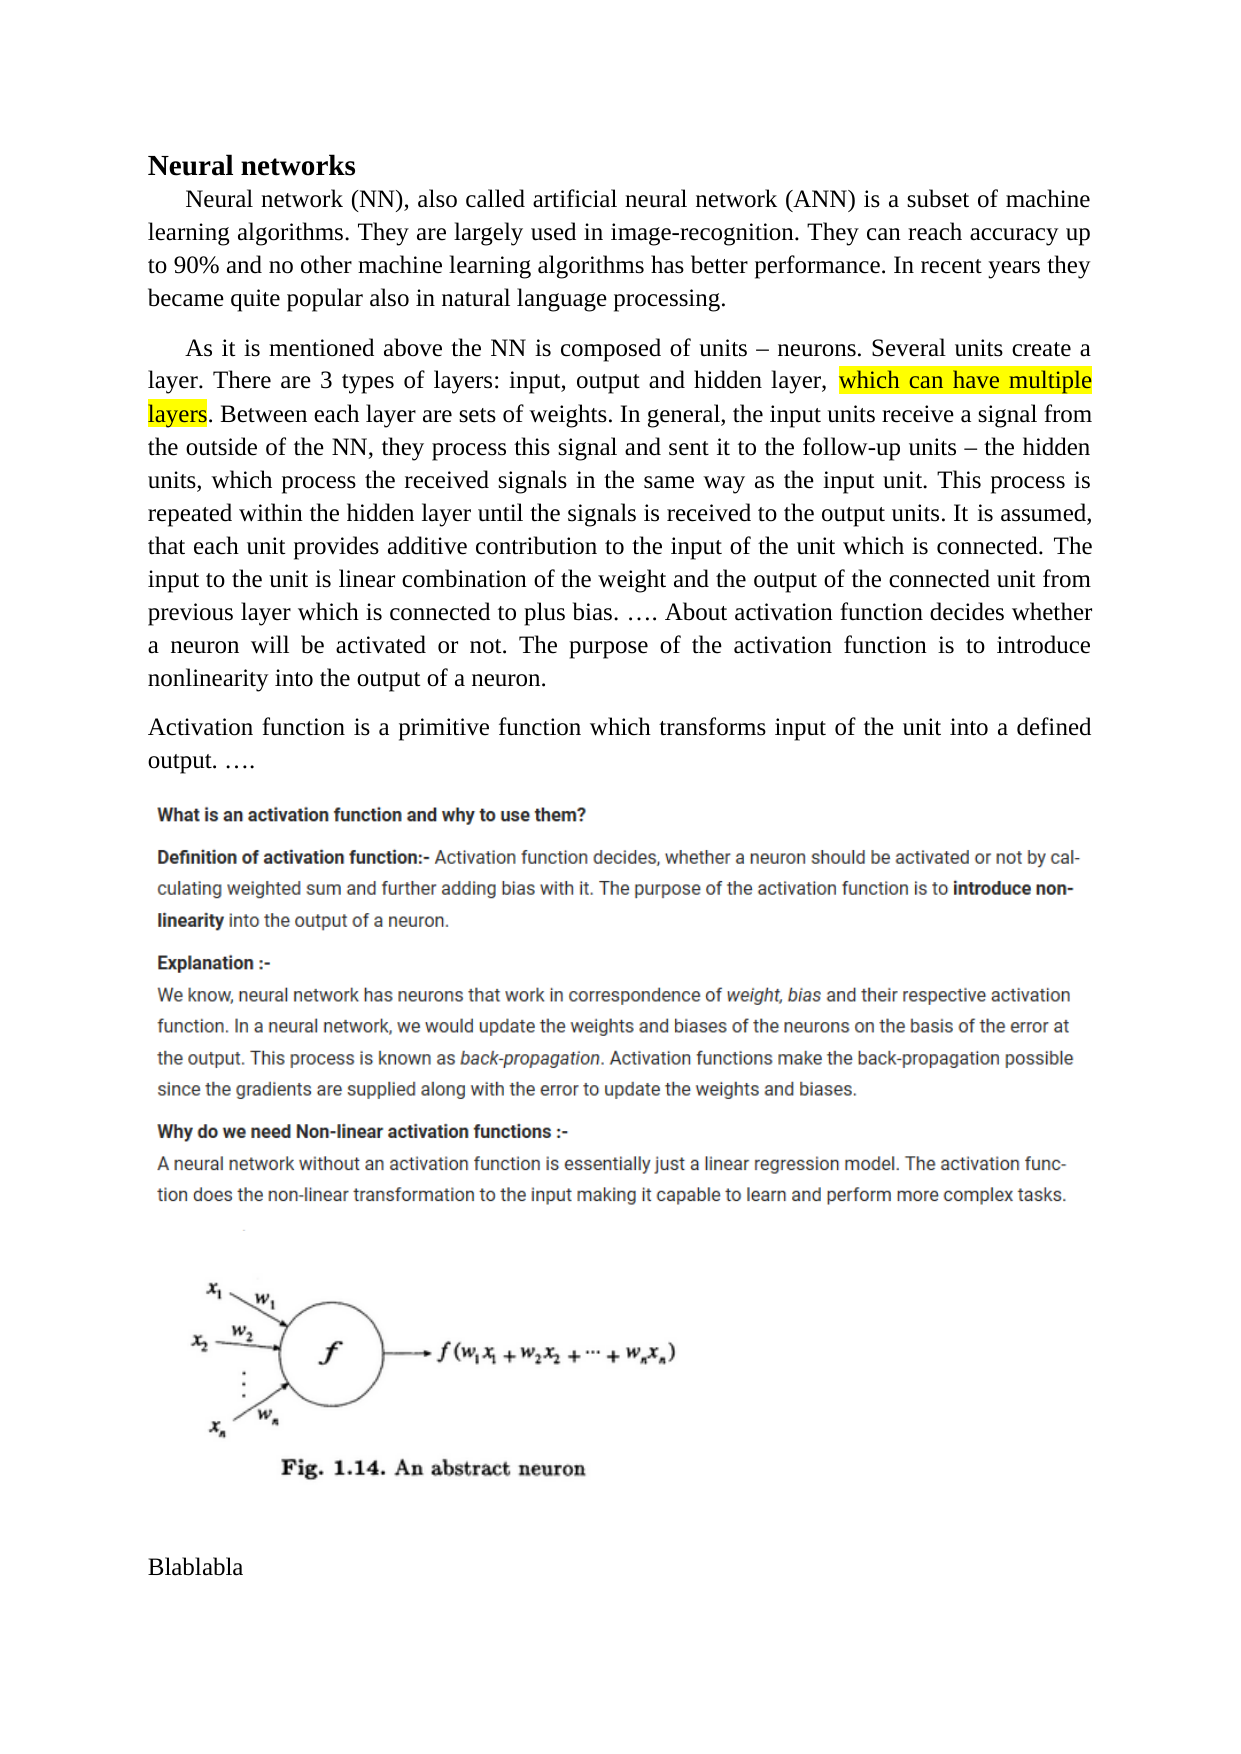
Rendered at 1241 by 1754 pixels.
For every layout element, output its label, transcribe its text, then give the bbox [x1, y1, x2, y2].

picture [147, 923, 1093, 1360]
text Activation function is a primitive function which transforms input of the unit into a defined output. …. [148, 841, 1092, 902]
text As it is mentioned above the NN is composed of units – neurons. Several units create a layer. There are 3 types of layers: input, output and hidden layer, which can have multiple layers. Between each layer are sets of weights. In general, the input units receive a signal from the outside of the NN, they process this signal and sent it to the follow-up units – the hidden units, which process the received signals in the same way as the input unit. This process is repeated within the hidden layer until the signals is received to the output units. It is assumed, that each unit provides additive contribution to the input of the unit which is connected. The input to the unit is linear combination of the weight and the output of the connected unit from previous layer which is connected to plus bias. …. About activation function decides whether a neuron will be activated or not. The purpose of the activation function is to introduce nonlinearity into the output of a neuron. [148, 461, 1092, 820]
subtitle Neural networks [148, 276, 1092, 309]
text Neural network (NN), also called artificial neural network (ANN) is a subset of machine learning algorithms. They are largely used in image-recognition. They can reach accuracy up to 90% and no other machine learning algorithms has better performance. In recent years they became quite popular also in natural language processing. [148, 312, 1092, 440]
text For the purpose of this diploma thesis there will be detailed description corpus-based similarity more specifically about word embeddings and deep learning methods on embeddings that use neural networks. [148, 148, 1092, 242]
